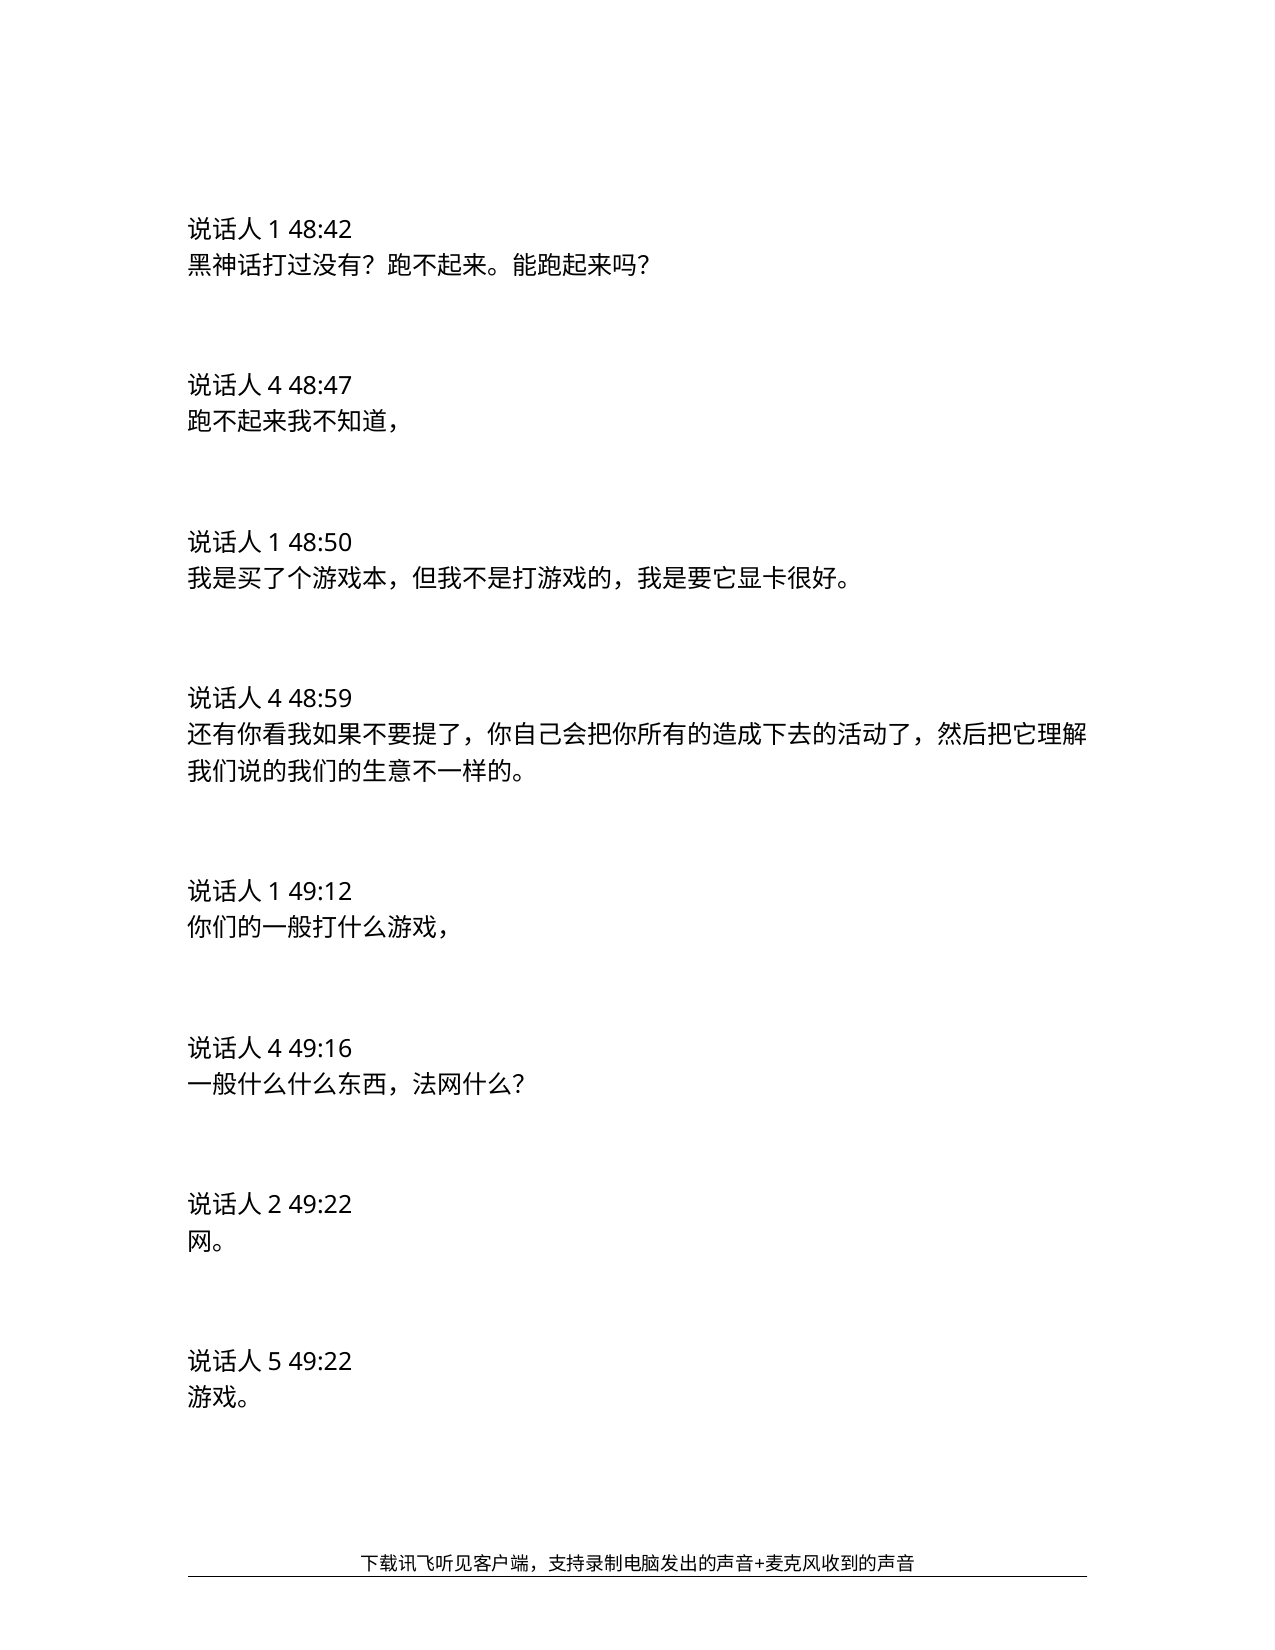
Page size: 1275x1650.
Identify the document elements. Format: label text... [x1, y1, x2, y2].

text 说话人4 48:59 还有你看我如果不要提了，你自己会把你所有的造成下去的活动了，然后把它理解我们说的我们的生意不一样的。 [187, 679, 1087, 787]
text 说话人2 49:22 网。 [187, 1185, 1087, 1257]
text 说话人4 48:47 跑不起来我不知道， [187, 366, 1087, 438]
text 说话人1 48:50 我是买了个游戏本，但我不是打游戏的，我是要它显卡很好。 [187, 522, 1087, 595]
text 说话人1 48:42 黑神话打过没有？跑不起来。能跑起来吗？ [187, 209, 1087, 282]
text 说话人1 49:12 你们的一般打什么游戏， [187, 872, 1087, 944]
text 说话人4 49:16 一般什么什么东西，法网什么？ [187, 1028, 1087, 1101]
text 说话人5 49:22 游戏。 [187, 1341, 1087, 1414]
